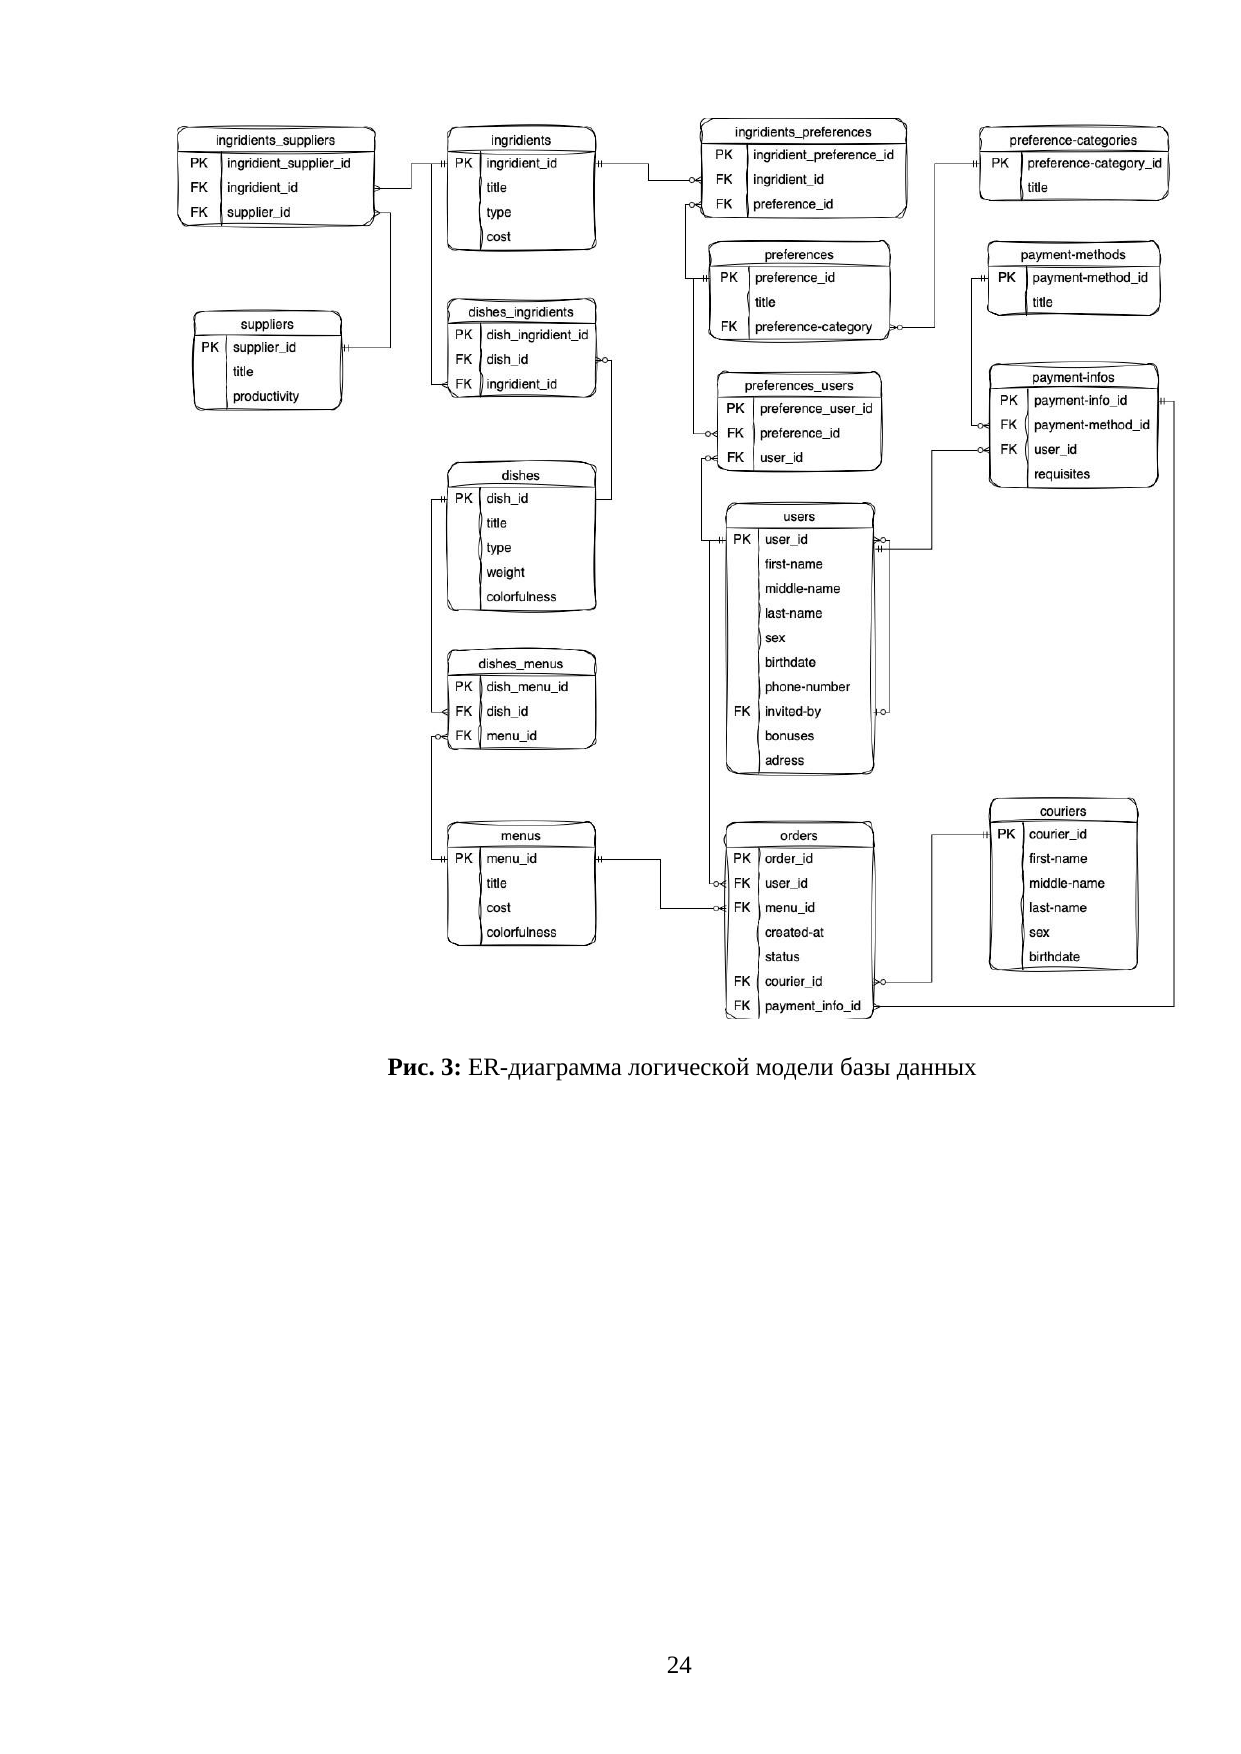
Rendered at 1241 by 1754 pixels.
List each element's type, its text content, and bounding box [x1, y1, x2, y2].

text Рис. 3: ER-диаграмма логической модели базы данных [387, 1052, 1186, 1081]
picture [177, 118, 1182, 1019]
